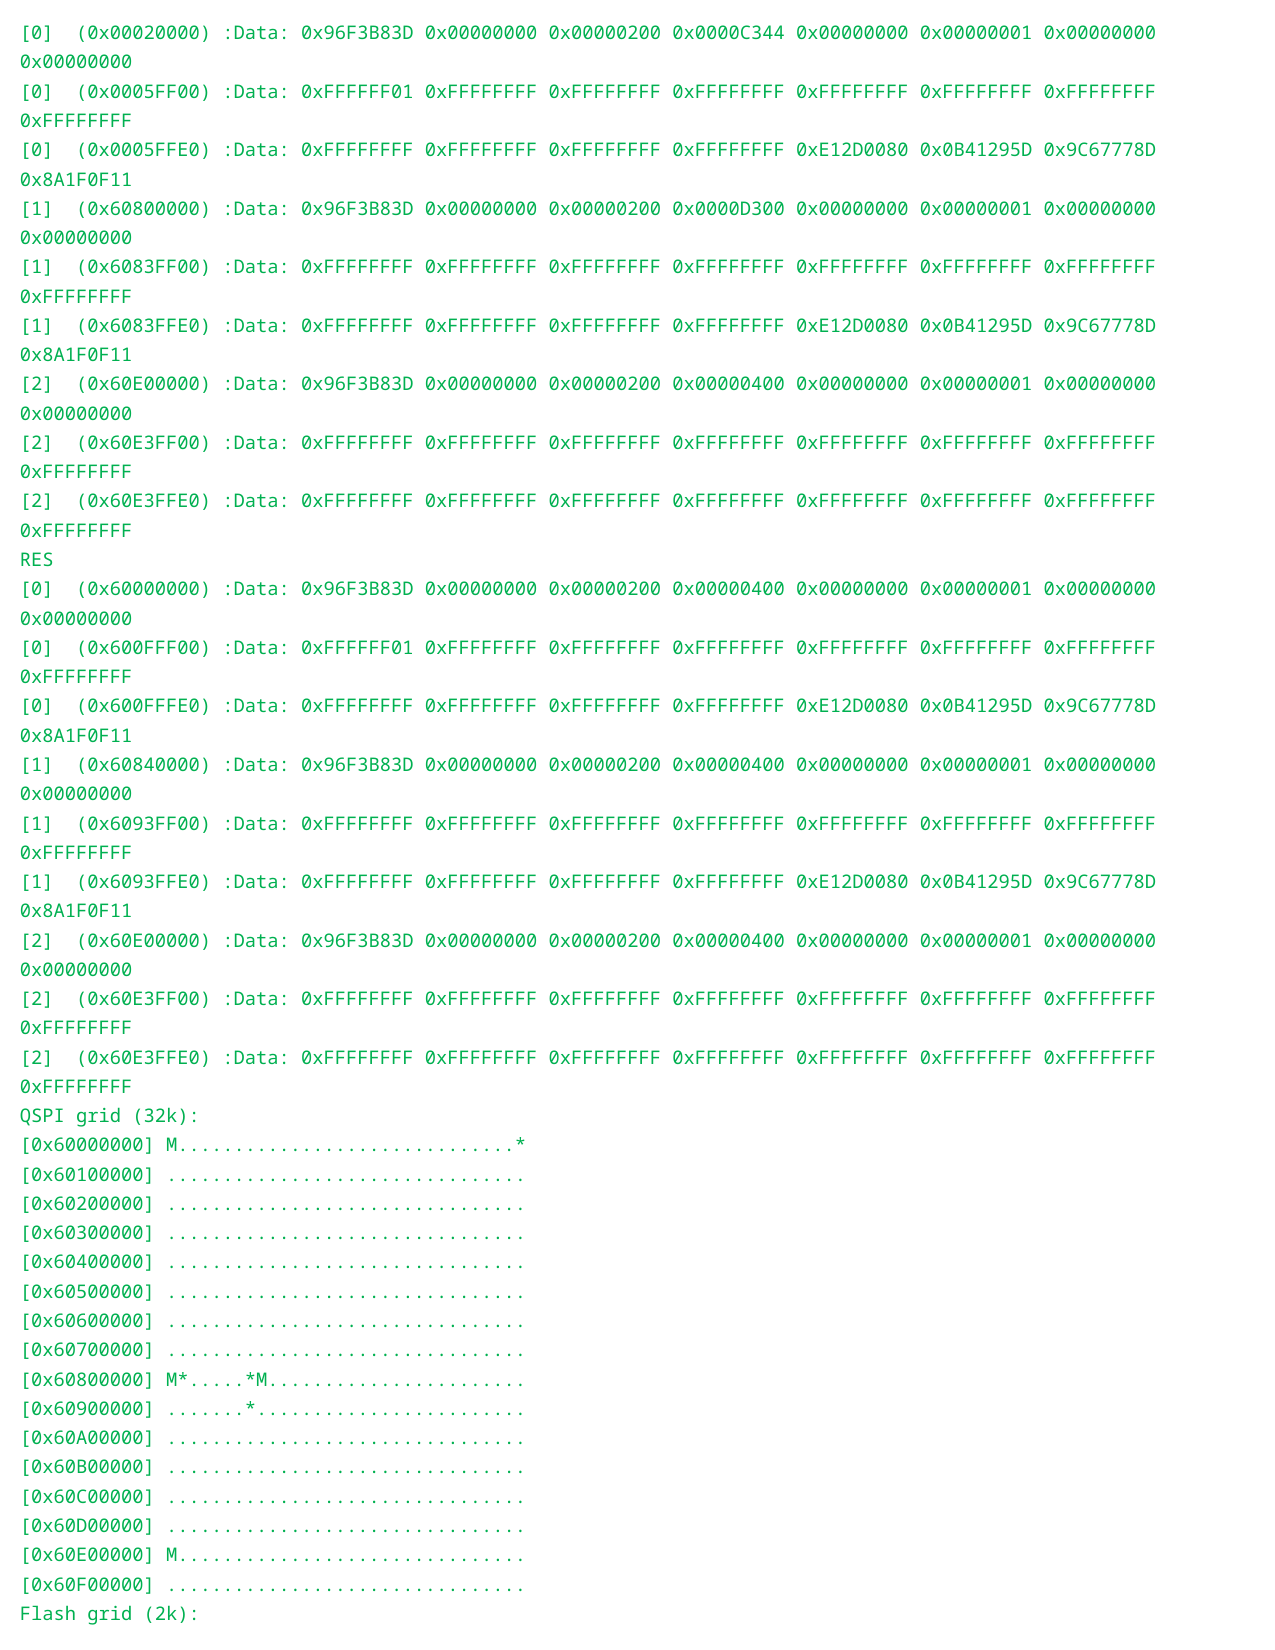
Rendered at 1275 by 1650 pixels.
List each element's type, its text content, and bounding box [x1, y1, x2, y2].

text [0] (0x600FFFE0) :Data: 0xFFFFFFFF 0xFFFFFFFF 0xFFFFFFFF 0xFFFFFFFF 0xE12D0080 0x0B41295D 0x9C67778D 0x8A1F0F11 [19, 693, 1256, 747]
text [0x60100000] ................................ [19, 1161, 1256, 1187]
text [0x60300000] ................................ [19, 1219, 1256, 1245]
text [0] (0x600FFF00) :Data: 0xFFFFFF01 0xFFFFFFFF 0xFFFFFFFF 0xFFFFFFFF 0xFFFFFFFF 0xFFFFFFFF 0xFFFFFFFF 0xFFFFFFFF [19, 634, 1256, 689]
text [1] (0x6093FFE0) :Data: 0xFFFFFFFF 0xFFFFFFFF 0xFFFFFFFF 0xFFFFFFFF 0xE12D0080 0x0B41295D 0x9C67778D 0x8A1F0F11 [19, 868, 1256, 923]
text [1] (0x60800000) :Data: 0x96F3B83D 0x00000000 0x00000200 0x0000D300 0x00000000 0x00000001 0x00000000 0x00000000 [19, 195, 1256, 250]
text [0x60600000] ................................ [19, 1307, 1256, 1333]
text Flash grid (2k): [19, 1600, 1256, 1626]
text [0] (0x0005FFE0) :Data: 0xFFFFFFFF 0xFFFFFFFF 0xFFFFFFFF 0xFFFFFFFF 0xE12D0080 0x0B41295D 0x9C67778D 0x8A1F0F11 [19, 137, 1256, 191]
text [2] (0x60E3FFE0) :Data: 0xFFFFFFFF 0xFFFFFFFF 0xFFFFFFFF 0xFFFFFFFF 0xFFFFFFFF 0xFFFFFFFF 0xFFFFFFFF 0xFFFFFFFF [19, 488, 1256, 543]
text [0x60800000] M*.....*M....................... [19, 1366, 1256, 1391]
text [0x60500000] ................................ [19, 1278, 1256, 1304]
text [0x60400000] ................................ [19, 1249, 1256, 1274]
text [0x60C00000] ................................ [19, 1483, 1256, 1508]
text [1] (0x6093FF00) :Data: 0xFFFFFFFF 0xFFFFFFFF 0xFFFFFFFF 0xFFFFFFFF 0xFFFFFFFF 0xFFFFFFFF 0xFFFFFFFF 0xFFFFFFFF [19, 810, 1256, 864]
text [0x60900000] .......*........................ [19, 1395, 1256, 1421]
text [0x60B00000] ................................ [19, 1454, 1256, 1479]
text [2] (0x60E00000) :Data: 0x96F3B83D 0x00000000 0x00000200 0x00000400 0x00000000 0x00000001 0x00000000 0x00000000 [19, 927, 1256, 982]
text RES [19, 546, 1256, 572]
text [0x60200000] ................................ [19, 1190, 1256, 1216]
text [1] (0x6083FF00) :Data: 0xFFFFFFFF 0xFFFFFFFF 0xFFFFFFFF 0xFFFFFFFF 0xFFFFFFFF 0xFFFFFFFF 0xFFFFFFFF 0xFFFFFFFF [19, 254, 1256, 308]
text [2] (0x60E00000) :Data: 0x96F3B83D 0x00000000 0x00000200 0x00000400 0x00000000 0x00000001 0x00000000 0x00000000 [19, 371, 1256, 426]
text [2] (0x60E3FF00) :Data: 0xFFFFFFFF 0xFFFFFFFF 0xFFFFFFFF 0xFFFFFFFF 0xFFFFFFFF 0xFFFFFFFF 0xFFFFFFFF 0xFFFFFFFF [19, 429, 1256, 484]
text [0] (0x00020000) :Data: 0x96F3B83D 0x00000000 0x00000200 0x0000C344 0x00000000 0x00000001 0x00000000 0x00000000 [19, 19, 1256, 74]
text [0x60000000] M..............................* [19, 1132, 1256, 1157]
text [0] (0x60000000) :Data: 0x96F3B83D 0x00000000 0x00000200 0x00000400 0x00000000 0x00000001 0x00000000 0x00000000 [19, 576, 1256, 630]
text [1] (0x6083FFE0) :Data: 0xFFFFFFFF 0xFFFFFFFF 0xFFFFFFFF 0xFFFFFFFF 0xE12D0080 0x0B41295D 0x9C67778D 0x8A1F0F11 [19, 312, 1256, 367]
text [0x60F00000] ................................ [19, 1571, 1256, 1596]
text [0x60700000] ................................ [19, 1337, 1256, 1362]
text [1] (0x60840000) :Data: 0x96F3B83D 0x00000000 0x00000200 0x00000400 0x00000000 0x00000001 0x00000000 0x00000000 [19, 751, 1256, 806]
text [0] (0x0005FF00) :Data: 0xFFFFFF01 0xFFFFFFFF 0xFFFFFFFF 0xFFFFFFFF 0xFFFFFFFF 0xFFFFFFFF 0xFFFFFFFF 0xFFFFFFFF [19, 78, 1256, 133]
text [0x60A00000] ................................ [19, 1424, 1256, 1450]
text [2] (0x60E3FFE0) :Data: 0xFFFFFFFF 0xFFFFFFFF 0xFFFFFFFF 0xFFFFFFFF 0xFFFFFFFF 0xFFFFFFFF 0xFFFFFFFF 0xFFFFFFFF [19, 1044, 1256, 1099]
text [0x60E00000] M............................... [19, 1542, 1256, 1567]
text [0x60D00000] ................................ [19, 1512, 1256, 1538]
text [2] (0x60E3FF00) :Data: 0xFFFFFFFF 0xFFFFFFFF 0xFFFFFFFF 0xFFFFFFFF 0xFFFFFFFF 0xFFFFFFFF 0xFFFFFFFF 0xFFFFFFFF [19, 985, 1256, 1040]
text QSPI grid (32k): [19, 1102, 1256, 1128]
